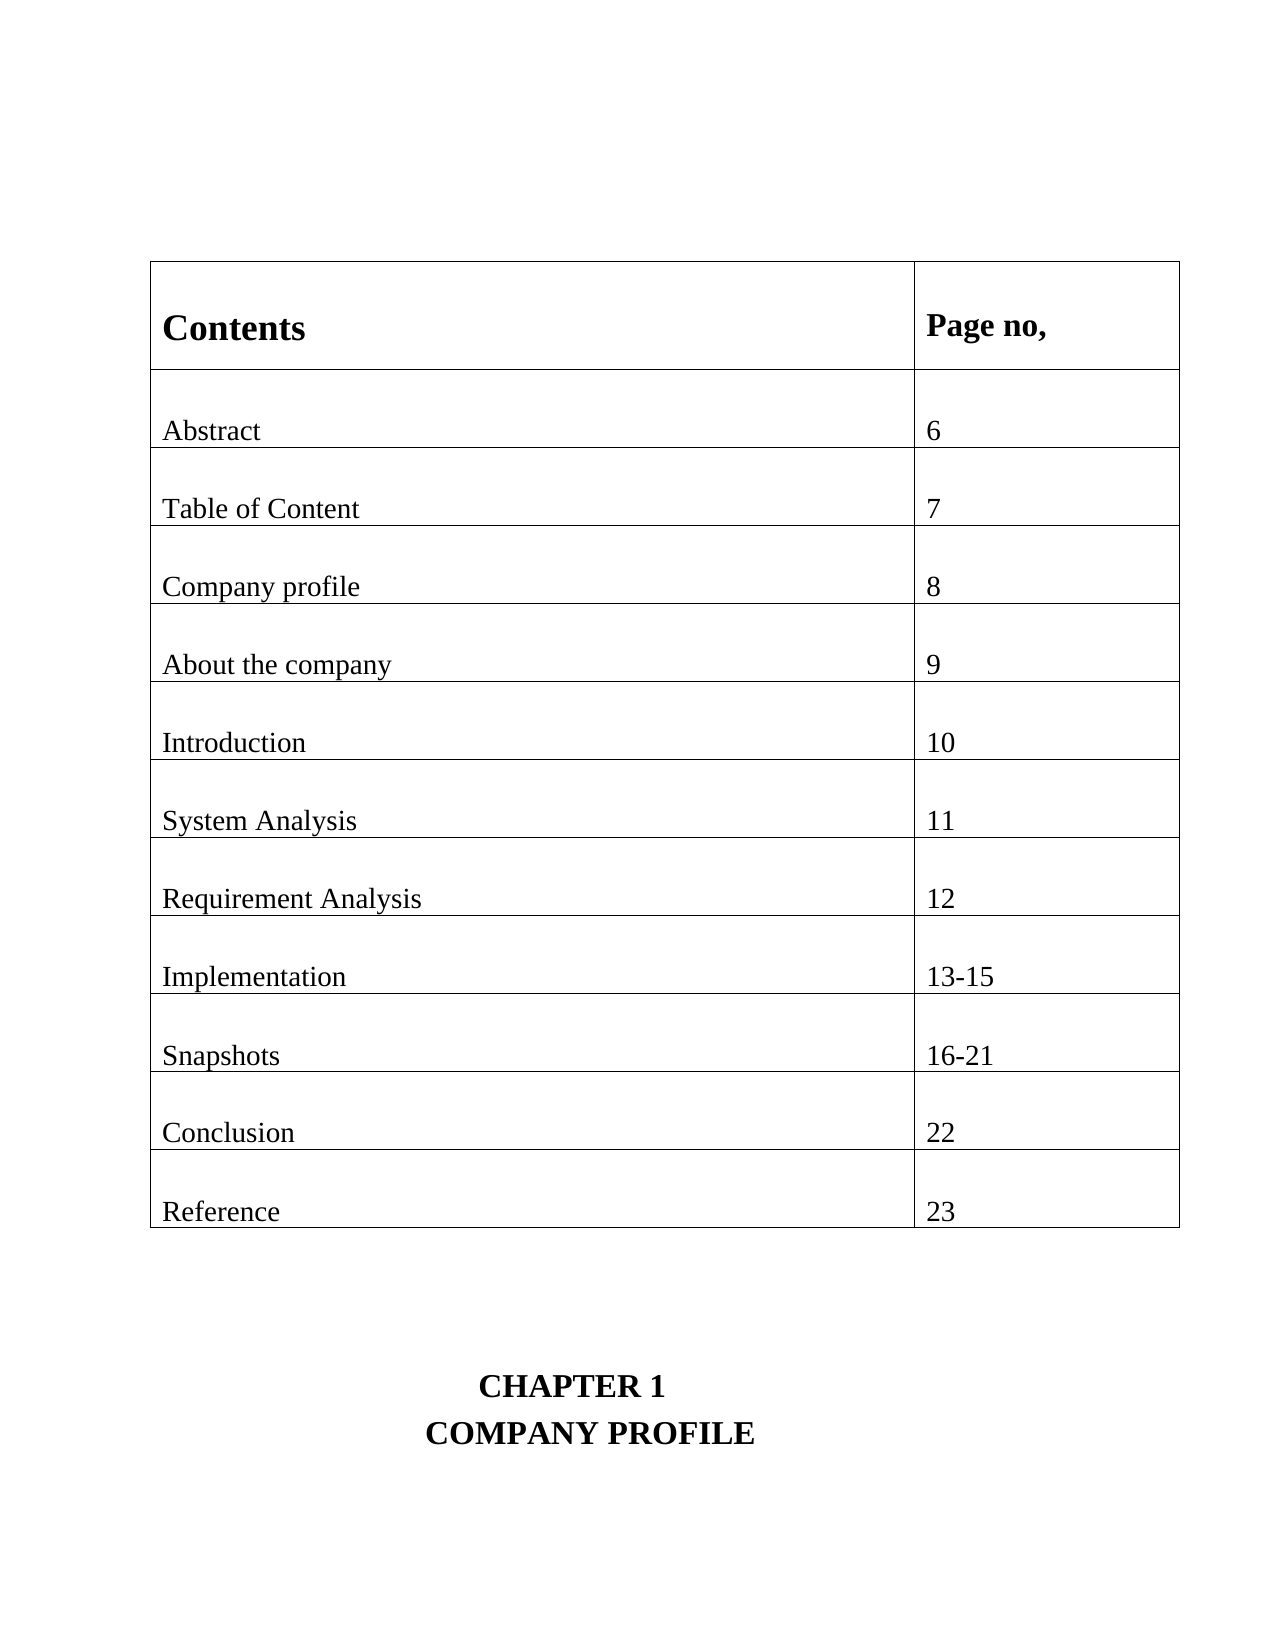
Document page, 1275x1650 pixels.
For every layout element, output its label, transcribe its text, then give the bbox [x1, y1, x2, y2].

table_cell 13-15 [915, 916, 1179, 993]
table_cell 8 [915, 526, 1179, 603]
table_cell 11 [915, 760, 1179, 837]
table_cell 9 [915, 604, 1179, 681]
table_cell 16-21 [915, 994, 1179, 1071]
table_cell Snapshots [151, 994, 914, 1071]
table_cell Table of Content [151, 448, 914, 525]
table_cell 22 [915, 1072, 1179, 1149]
table_cell Conclusion [151, 1072, 914, 1149]
table_cell Reference [151, 1150, 914, 1227]
table_cell Requirement Analysis [151, 838, 914, 915]
table_header Page no, [915, 262, 1179, 369]
text COMPANY PROFILE [150, 1413, 1125, 1452]
table_cell About the company [151, 604, 914, 681]
table_cell 10 [915, 682, 1179, 759]
text CHAPTER 1 [150, 1366, 717, 1404]
table_cell 12 [915, 838, 1179, 915]
table_cell Abstract [151, 370, 914, 447]
table_cell 23 [915, 1150, 1179, 1227]
table_cell 6 [915, 370, 1179, 447]
table_header Contents [151, 262, 914, 369]
table_cell System Analysis [151, 760, 914, 837]
table_cell 7 [915, 448, 1179, 525]
table_cell Introduction [151, 682, 914, 759]
table_cell Implementation [151, 916, 914, 993]
table_cell Company profile [151, 526, 914, 603]
